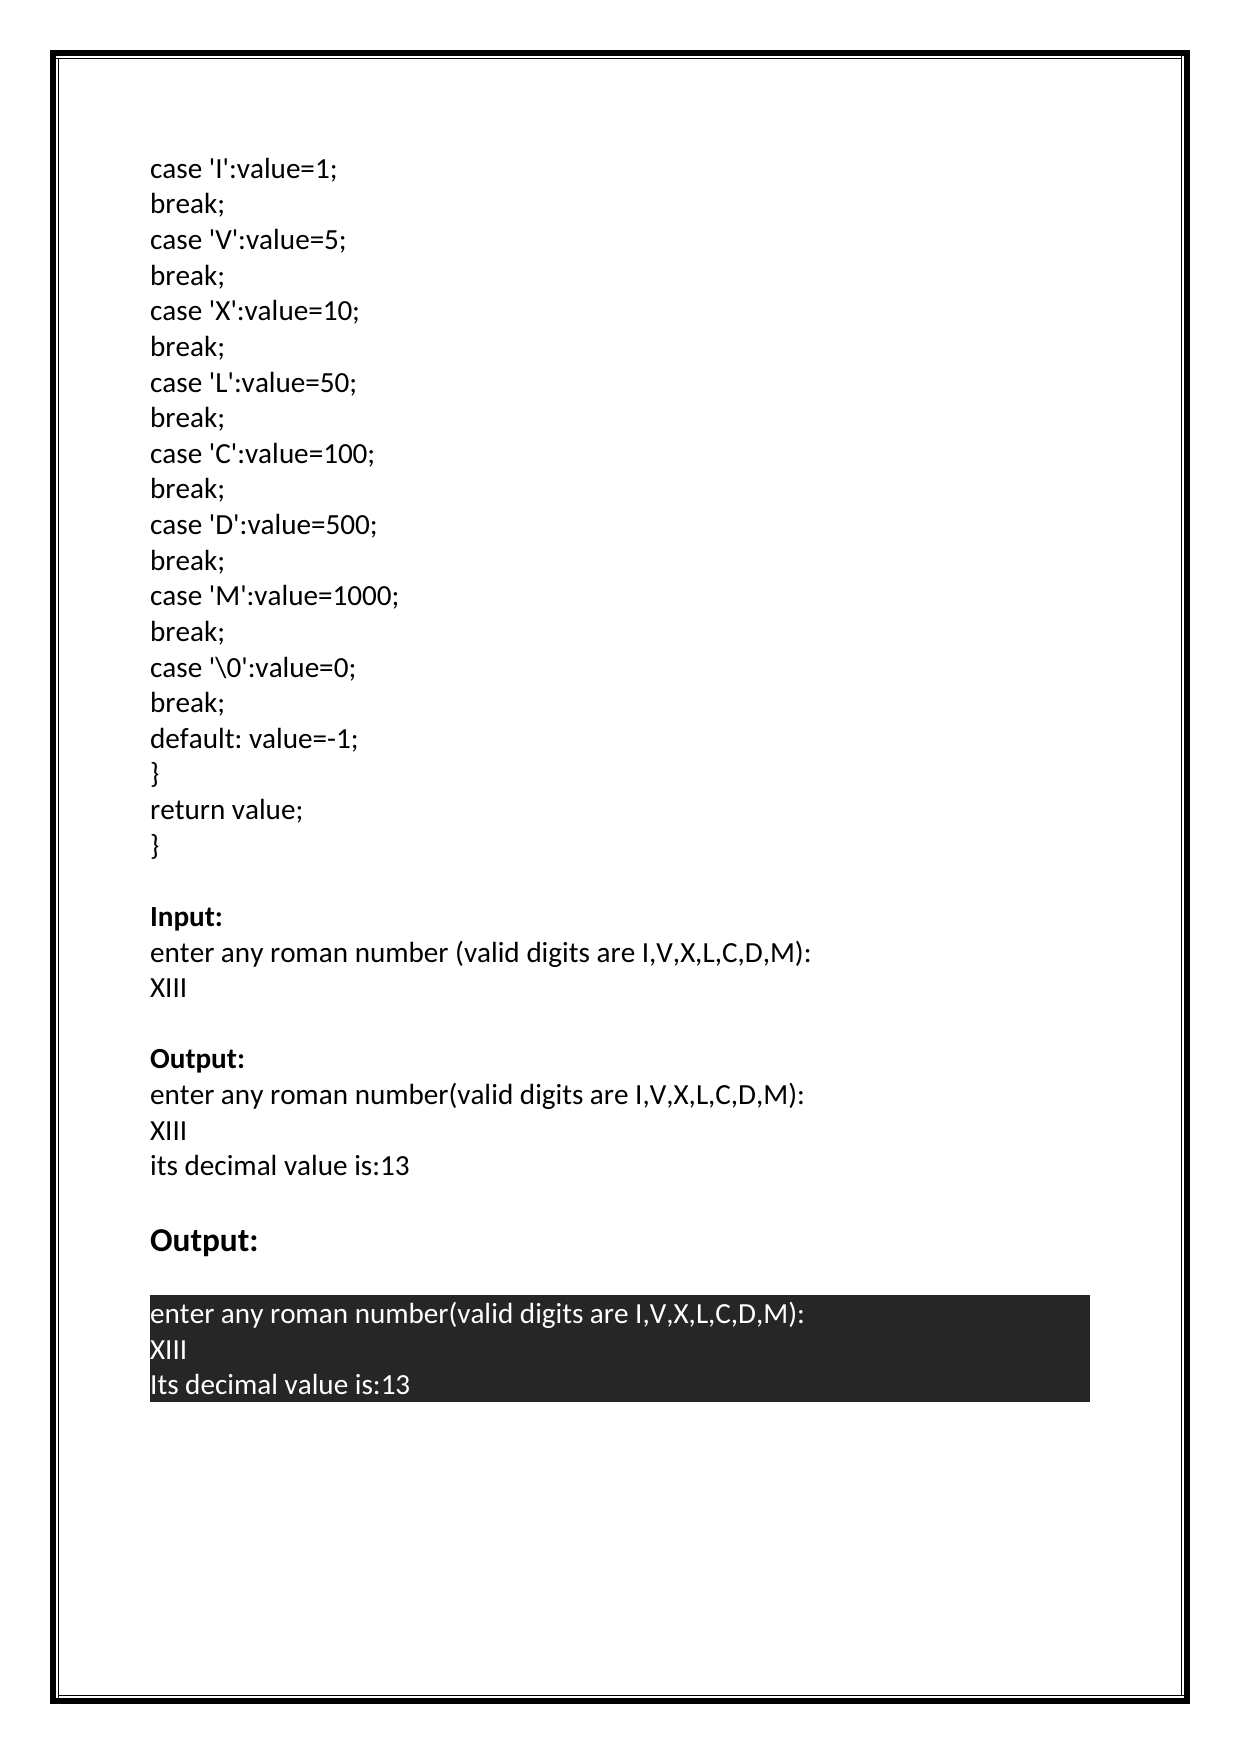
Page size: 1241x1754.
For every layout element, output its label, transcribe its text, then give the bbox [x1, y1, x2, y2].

text break; [150, 399, 1090, 435]
text XIII [150, 1112, 1090, 1147]
text Output: [150, 1219, 1090, 1259]
text Its decimal value is:13 [150, 1366, 1090, 1402]
text default: value=-1; [150, 720, 1090, 756]
text Input: [150, 898, 1090, 934]
text break; [150, 257, 1090, 292]
text case 'M':value=1000; [150, 577, 1090, 613]
text enter any roman number(valid digits are I,V,X,L,C,D,M): [150, 1076, 1090, 1112]
text } [150, 827, 1090, 862]
text return value; [150, 791, 1090, 827]
text XIII [150, 969, 1090, 1005]
text break; [150, 684, 1090, 720]
text case 'L':value=50; [150, 364, 1090, 399]
text } [150, 756, 1090, 791]
text case 'I':value=1; [150, 150, 1090, 186]
text Output: [150, 1041, 1090, 1076]
text its decimal value is:13 [150, 1147, 1090, 1183]
text case 'D':value=500; [150, 506, 1090, 542]
text case '\0':value=0; [150, 649, 1090, 684]
text case 'V':value=5; [150, 221, 1090, 257]
text break; [150, 613, 1090, 649]
text enter any roman number(valid digits are I,V,X,L,C,D,M): [150, 1295, 1090, 1331]
text break; [150, 328, 1090, 364]
text break; [150, 542, 1090, 577]
text break; [150, 186, 1090, 221]
text case 'X':value=10; [150, 292, 1090, 328]
text XIII [150, 1331, 1090, 1366]
text enter any roman number (valid digits are I,V,X,L,C,D,M): [150, 934, 1090, 969]
text case 'C':value=100; [150, 435, 1090, 471]
text break; [150, 471, 1090, 506]
